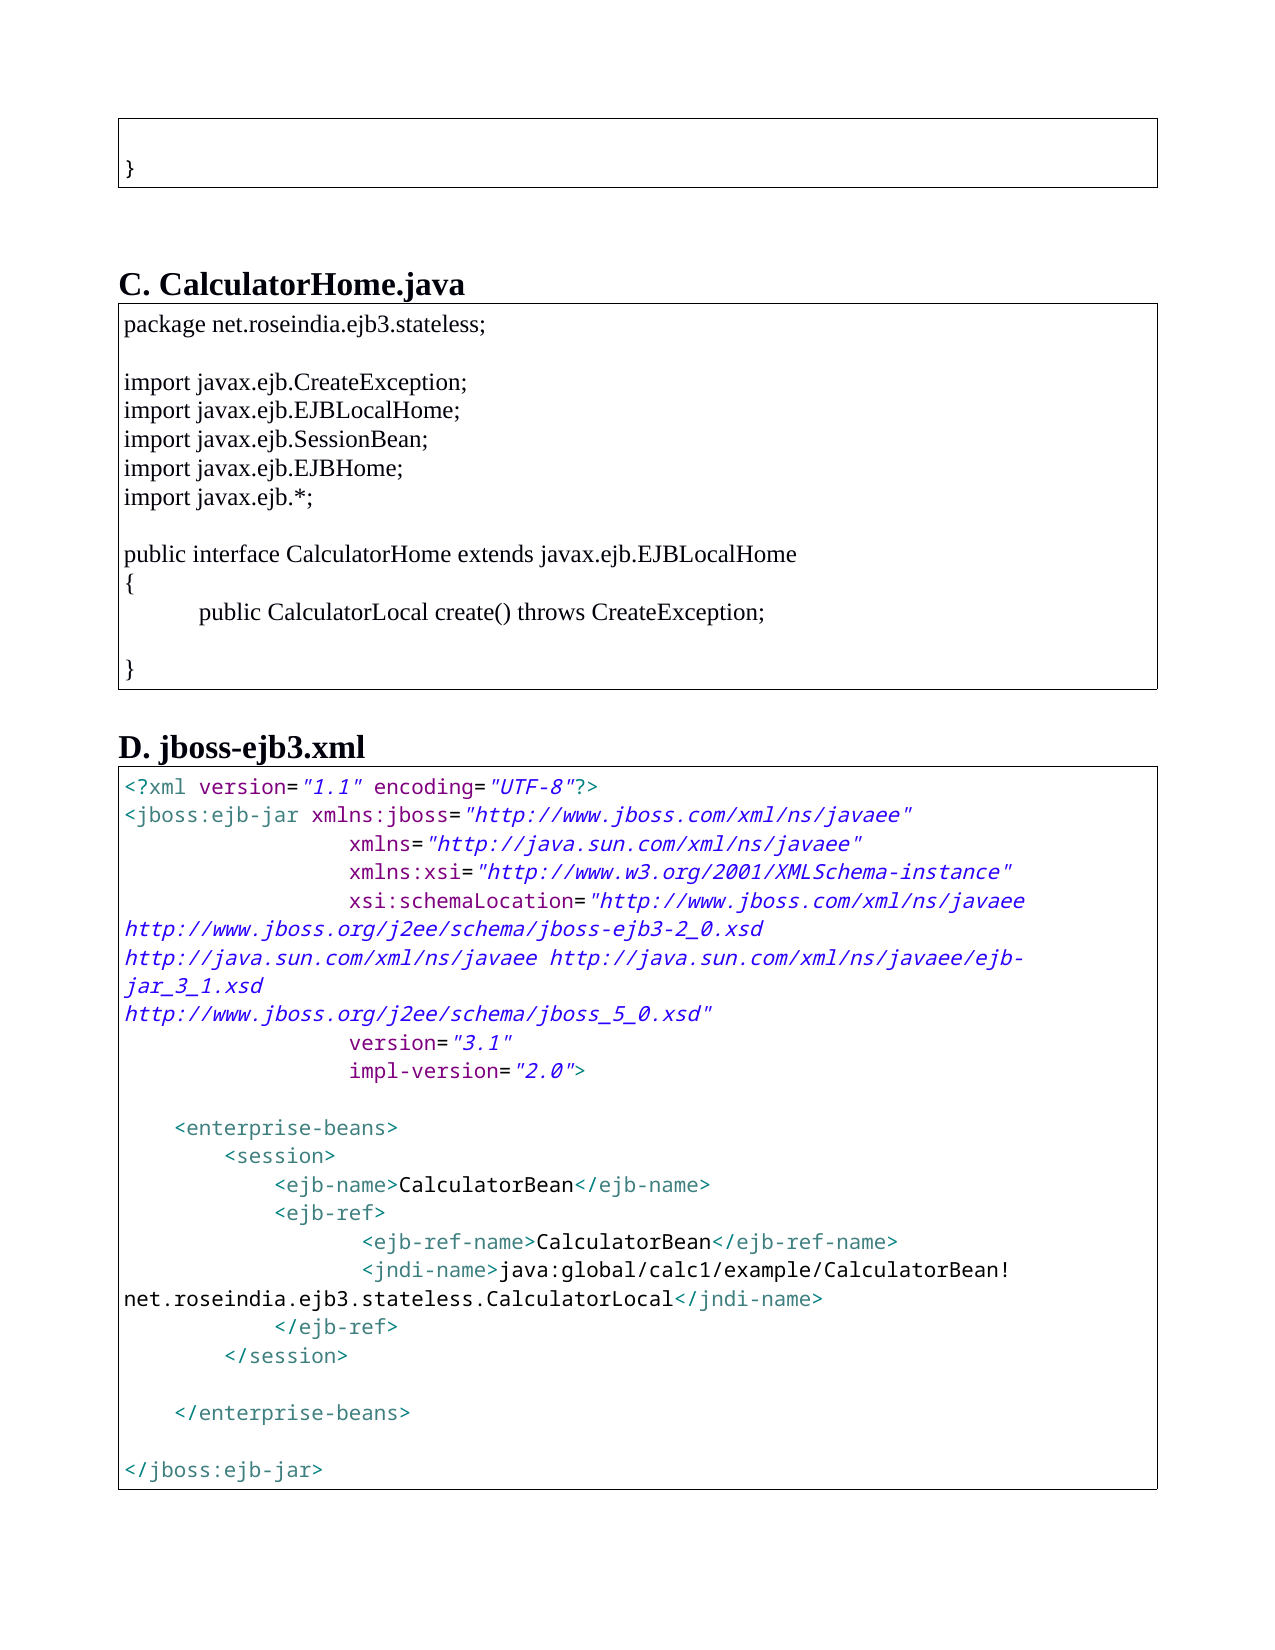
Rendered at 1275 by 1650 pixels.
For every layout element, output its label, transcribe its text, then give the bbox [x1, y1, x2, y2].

table_header <?xml version="1.1" encoding="UTF-8"?> <jboss:ejb-jar xmlns:jboss="http://www.jboss.com/xml/ns/javaee" xmlns="http://java.sun.com/xml/ns/javaee" xmlns:xsi="http://www.w3.org/2001/XMLSchema-instance" xsi:schemaLocation="http://www.jboss.com/xml/ns/javaee http://www.jboss.org/j2ee/schema/jboss-ejb3-2_0.xsd http://java.sun.com/xml/ns/javaee http://java.sun.com/xml/ns/javaee/ejb-jar_3_1.xsd http://www.jboss.org/j2ee/schema/jboss_5_0.xsd" version="3.1" impl-version="2.0"> <enterprise-beans> <session> <ejb-name>CalculatorBean</ejb-name> <ejb-ref> <ejb-ref-name>CalculatorBean</ejb-ref-name> <jndi-name>java:global/calc1/example/CalculatorBean!net.roseindia.ejb3.stateless.CalculatorLocal</jndi-name> </ejb-ref> </session> </enterprise-beans> </jboss:ejb-jar> [119, 767, 1157, 1489]
table_header package net.roseindia.ejb3.stateless; import javax.ejb.CreateException; import javax.ejb.EJBLocalHome; import javax.ejb.SessionBean; import javax.ejb.EJBHome; import javax.ejb.*; public interface CalculatorHome extends javax.ejb.EJBLocalHome { public CalculatorLocal create() throws CreateException; } [119, 304, 1157, 688]
text C. CalculatorHome.java [118, 264, 1157, 303]
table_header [119, 119, 1157, 187]
text D. jboss-ejb3.xml [118, 727, 1157, 766]
